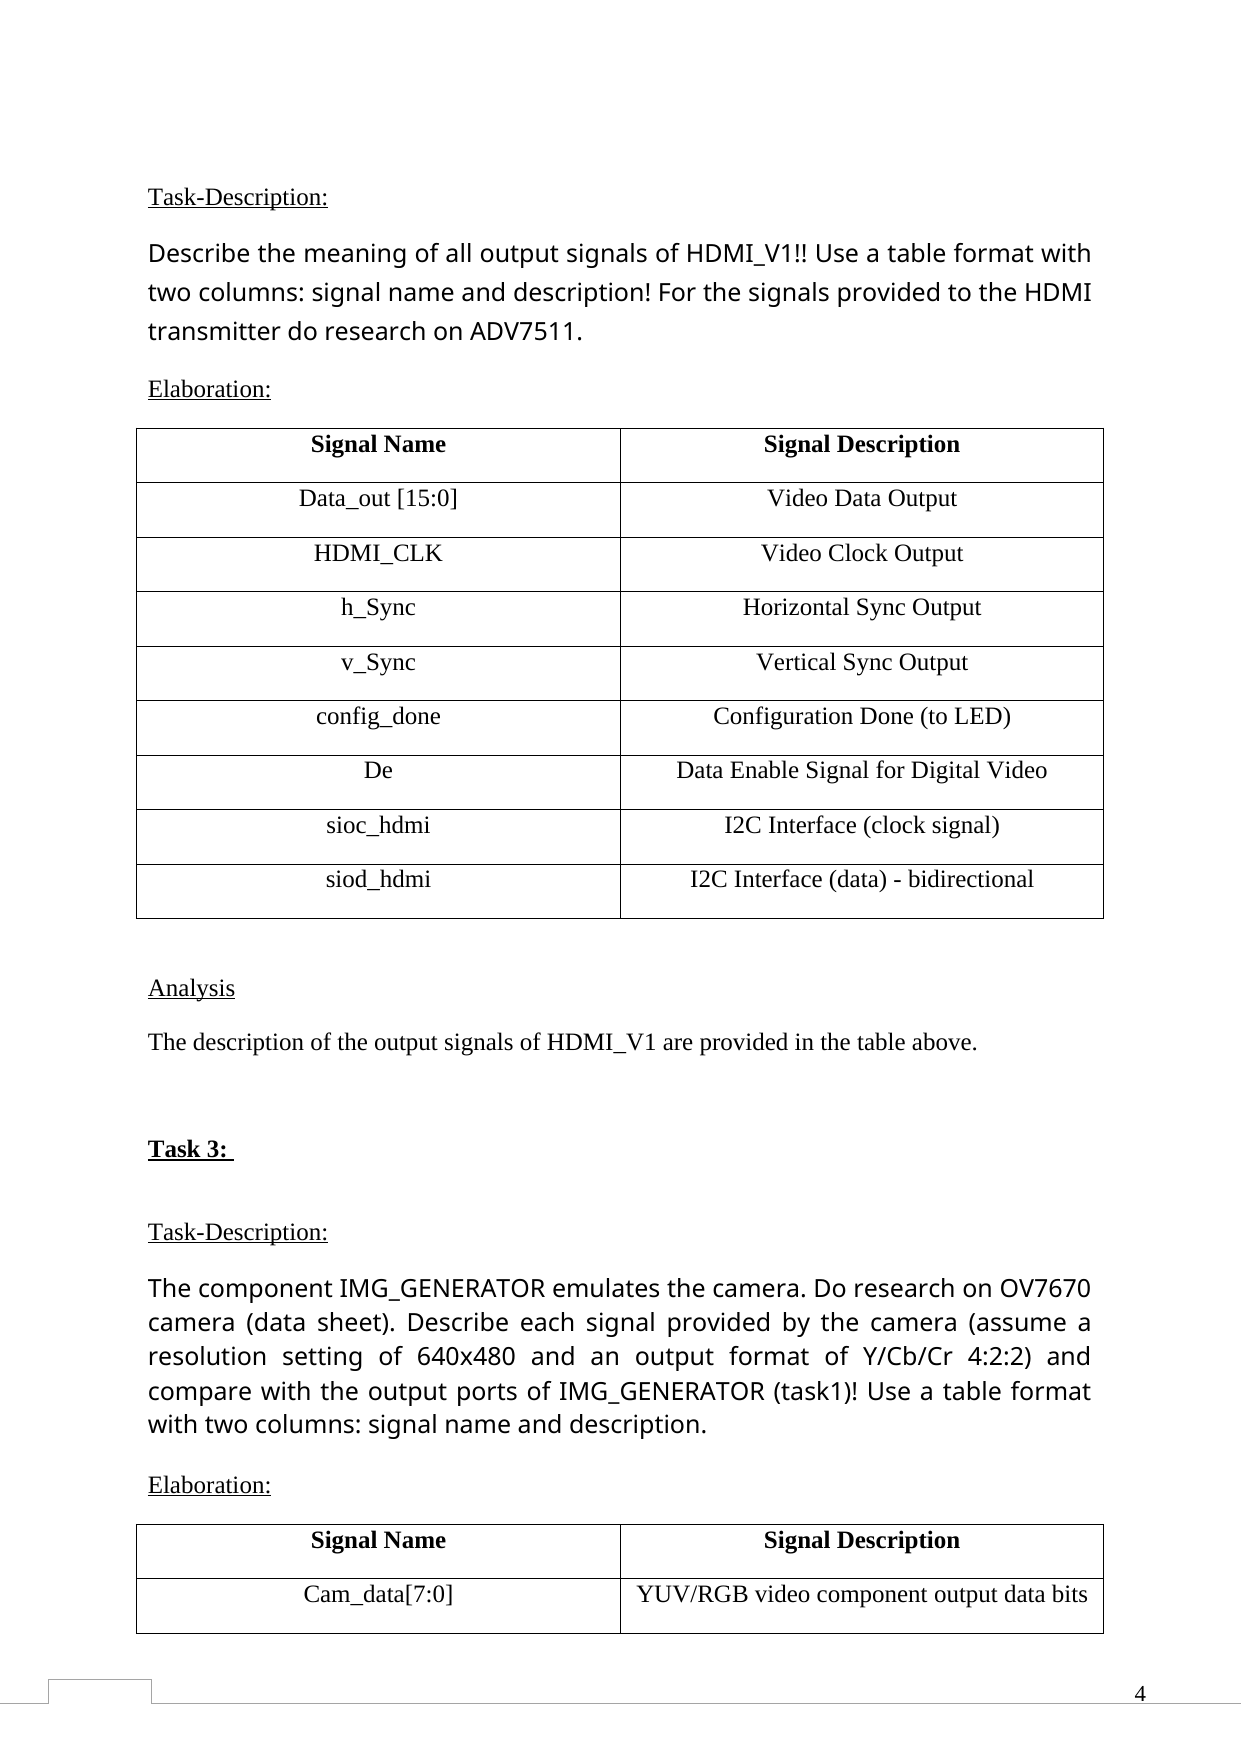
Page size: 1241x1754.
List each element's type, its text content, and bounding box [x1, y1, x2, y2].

table_cell sioc_hdmi [137, 810, 620, 863]
table_cell siod_hdmi [137, 865, 620, 918]
text Task-Description: [148, 1217, 1093, 1246]
table_cell Data Enable Signal for Digital Video [621, 756, 1103, 809]
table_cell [621, 1579, 1103, 1633]
table_header Signal Name [137, 1525, 620, 1578]
table_cell Video Data Output [621, 483, 1103, 537]
text Task 3: [148, 1134, 1093, 1163]
table_cell I2C Interface (clock signal) [621, 810, 1103, 863]
table_cell Cam_data[7:0] [137, 1579, 620, 1633]
text Describe the meaning of all output signals of HDMI_V1!! Use a table format with two columns: signal name and description! For the signals provided to the HDMI transmitter do research on ADV7511. [148, 236, 1093, 348]
table_cell Data_out [15:0] [137, 483, 620, 537]
table_cell v_Sync [137, 647, 620, 700]
table_header Signal Name [137, 429, 620, 482]
table_cell Configuration Done (to LED) [621, 701, 1103, 754]
table_header Signal Description [621, 429, 1103, 482]
table_cell HDMI_CLK [137, 538, 620, 591]
text Elaboration: [148, 1470, 1093, 1499]
table_cell Vertical Sync Output [621, 647, 1103, 700]
table_cell Horizontal Sync Output [621, 592, 1103, 646]
table_cell config_done [137, 701, 620, 754]
text The description of the output signals of HDMI_V1 are provided in the table above. [148, 1027, 1093, 1056]
table_header Signal Description [621, 1525, 1103, 1578]
table_cell Video Clock Output [621, 538, 1103, 591]
table_cell h_Sync [137, 592, 620, 646]
text Elaboration: [148, 374, 1093, 403]
text The component IMG_GENERATOR emulates the camera. Do research on OV7670 camera (data sheet). Describe each signal provided by the camera (assume a resolution setting of 640x480 and an output format of Y/Cb/Cr 4:2:2) and compare with the output ports of IMG_GENERATOR (task1)! Use a table format with two columns: signal name and description. [148, 1271, 1093, 1441]
table_cell De [137, 756, 620, 809]
text Task-Description: [148, 182, 1093, 210]
table_cell I2C Interface (data) - bidirectional [621, 865, 1103, 918]
text Analysis [148, 973, 1093, 1002]
